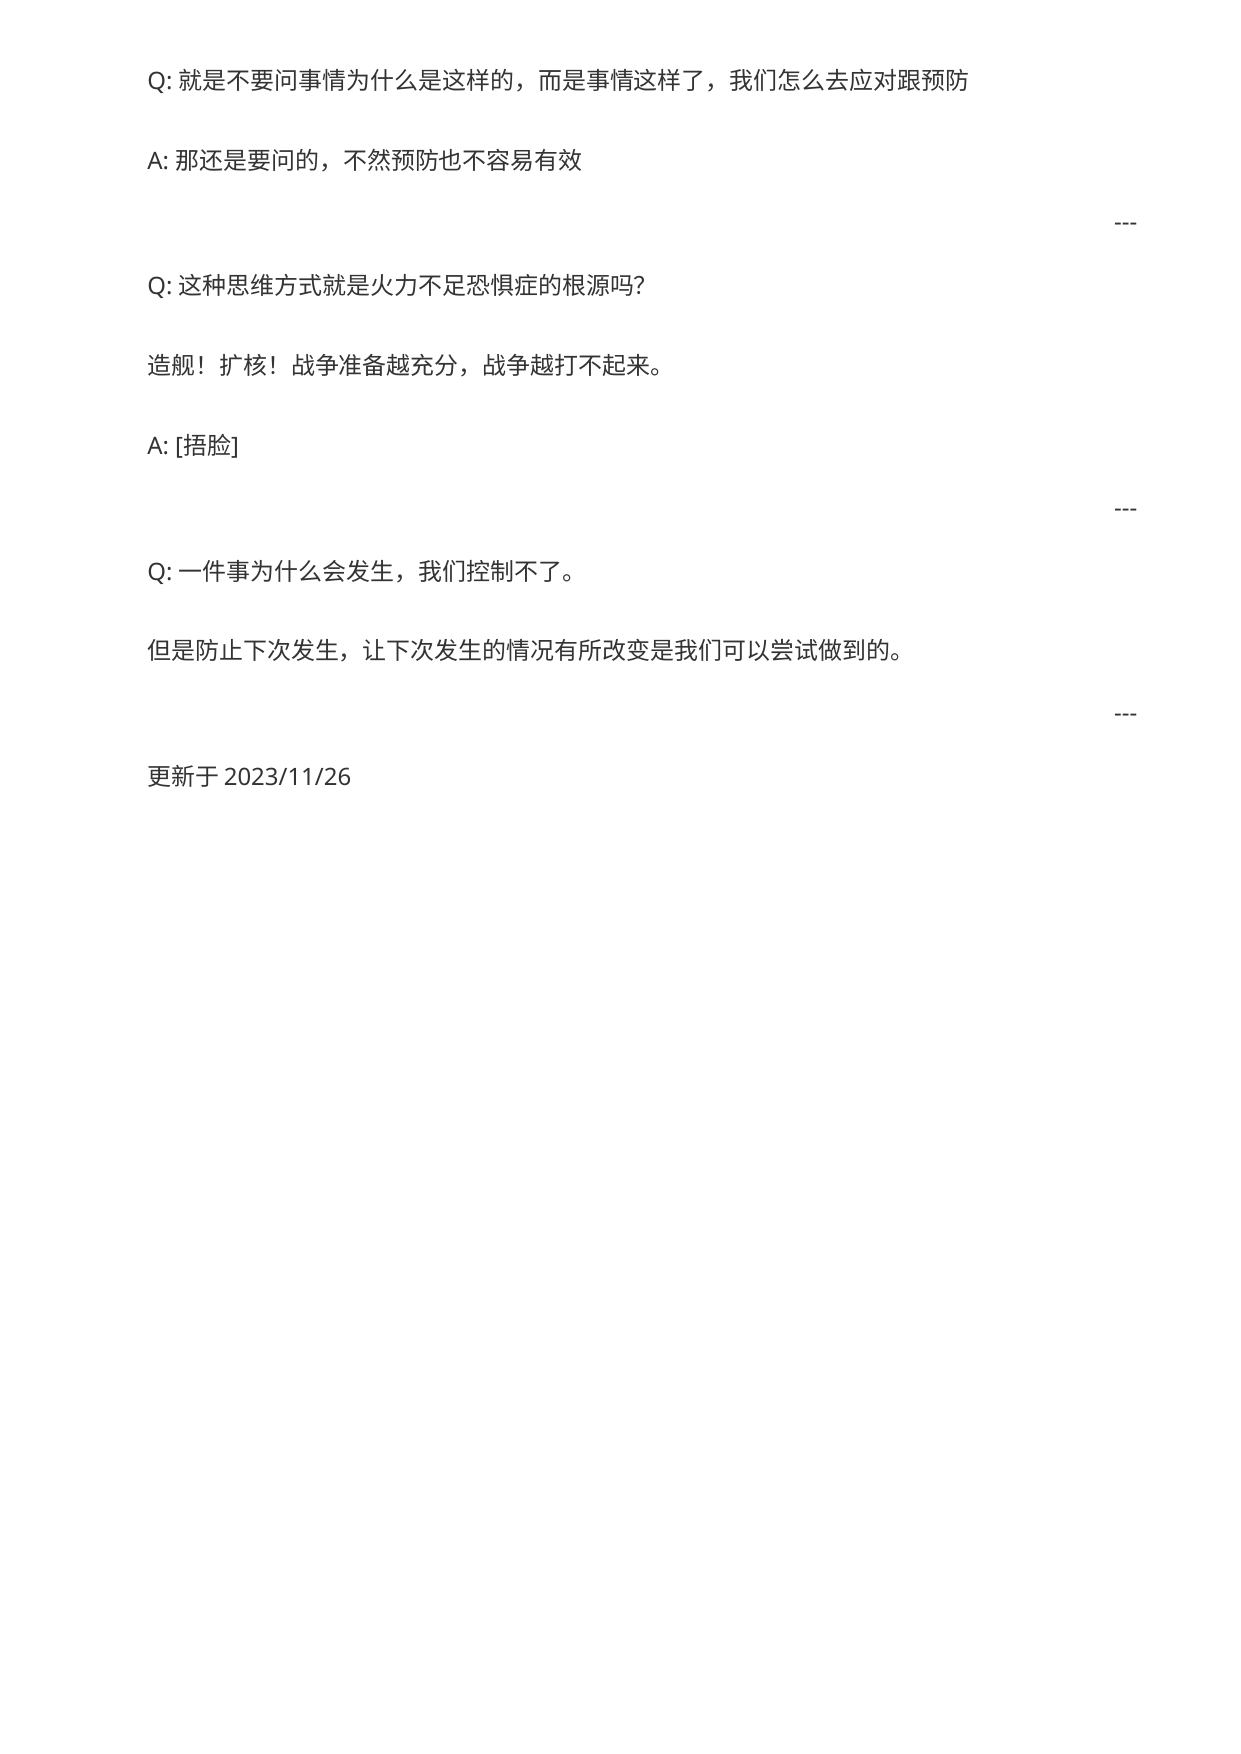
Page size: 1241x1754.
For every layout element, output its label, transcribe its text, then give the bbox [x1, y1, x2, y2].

text --- [103, 490, 1137, 524]
text Q: 这种思维方式就是火力不足恐惧症的根源吗？ [103, 250, 1137, 318]
text 但是防止下次发生，让下次发生的情况有所改变是我们可以尝试做到的。 [103, 615, 1137, 683]
text --- [103, 204, 1137, 238]
text A: [捂脸] [103, 410, 1137, 478]
text 造舰！扩核！战争准备越充分，战争越打不起来。 [103, 330, 1137, 398]
text --- [103, 695, 1137, 729]
text 更新于2023/11/26 [103, 741, 1137, 809]
text A: 那还是要问的，不然预防也不容易有效 [103, 125, 1137, 193]
text Q: 就是不要问事情为什么是这样的，而是事情这样了，我们怎么去应对跟预防 [103, 45, 1137, 113]
text Q: 一件事为什么会发生，我们控制不了。 [103, 536, 1137, 603]
